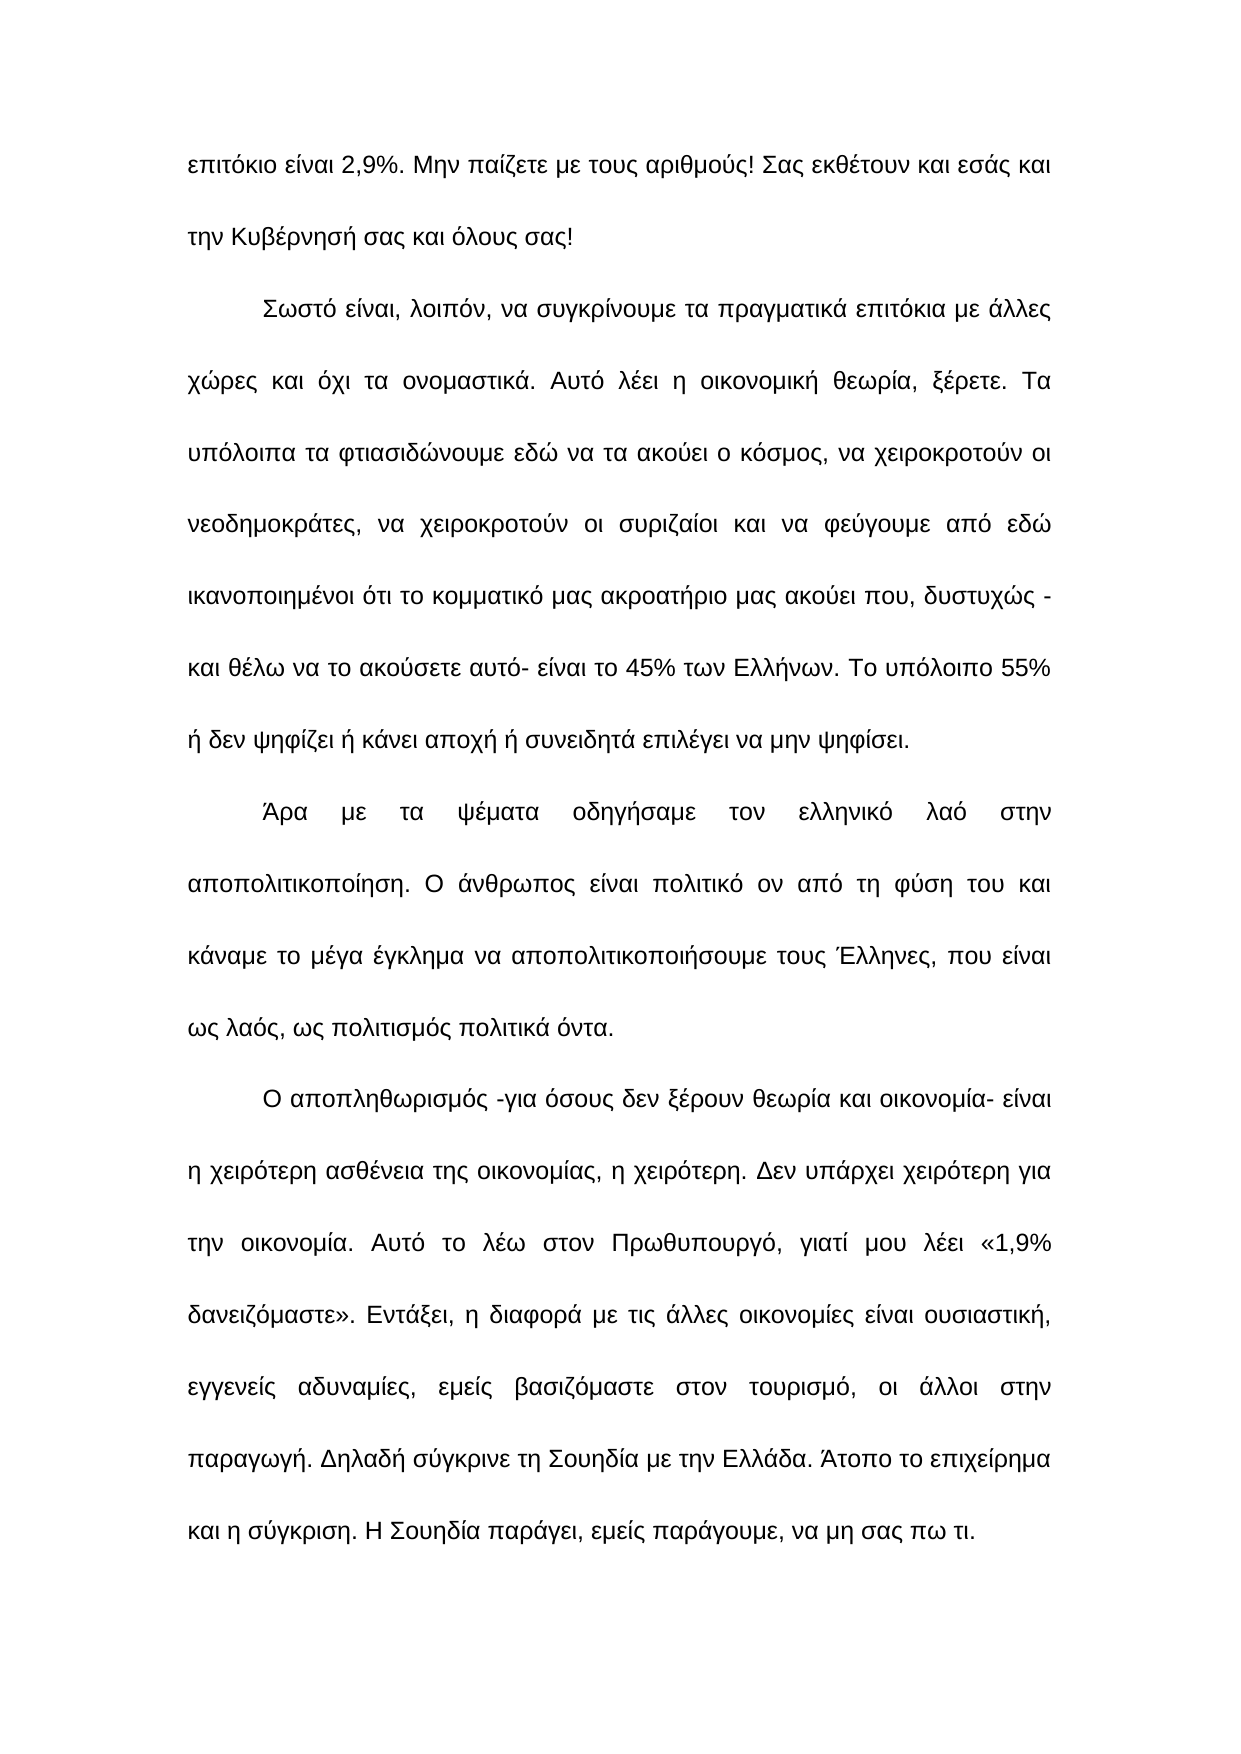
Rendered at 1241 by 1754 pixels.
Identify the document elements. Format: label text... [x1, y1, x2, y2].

text Ο αποπληθωρισμός -για όσους δεν ξέρουν θεωρία και οικονομία- είναι η χειρότερη ασθένεια της οικονομίας, η χειρότερη. Δεν υπάρχει χειρότερη για την οικονομία. Αυτό το λέω στον Πρωθυπουργό, γιατί μου λέει «1,9% δανειζόμαστε». Εντάξει, η διαφορά με τις άλλες οικονομίες είναι ουσιαστική, εγγενείς αδυναμίες, εμείς βασιζόμαστε στον τουρισμό, οι άλλοι στην παραγωγή. Δηλαδή σύγκρινε τη Σουηδία με την Ελλάδα. Άτοπο το επιχείρημα και η σύγκριση. Η Σουηδία παράγει, εμείς παράγουμε, να μη σας πω τι. [187, 1084, 1053, 1544]
text Σωστό είναι, λοιπόν, να συγκρίνουμε τα πραγματικά επιτόκια με άλλες χώρες και όχι τα ονομαστικά. Αυτό λέει η οικονομική θεωρία, ξέρετε. Τα υπόλοιπα τα φτιασιδώνουμε εδώ να τα ακούει ο κόσμος, να χειροκροτούν οι νεοδημοκράτες, να χειροκροτούν οι συριζαίοι και να φεύγουμε από εδώ ικανοποιημένοι ότι το κομματικό μας ακροατήριο μας ακούει που, δυστυχώς -και θέλω να το ακούσετε αυτό- είναι το 45% των Ελλήνων. Το υπόλοιπο 55% ή δεν ψηφίζει ή κάνει αποχή ή συνειδητά επιλέγει να μην ψηφίσει. [187, 294, 1053, 754]
text Άρα με τα ψέματα οδηγήσαμε τον ελληνικό λαό στην αποπολιτικοποίηση. Ο άνθρωπος είναι πολιτικό ον από τη φύση του και κάναμε το μέγα έγκλημα να αποπολιτικοποιήσουμε τους Έλληνες, που είναι ως λαός, ως πολιτισμός πολιτικά όντα. [187, 797, 1053, 1041]
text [187, 150, 1053, 251]
